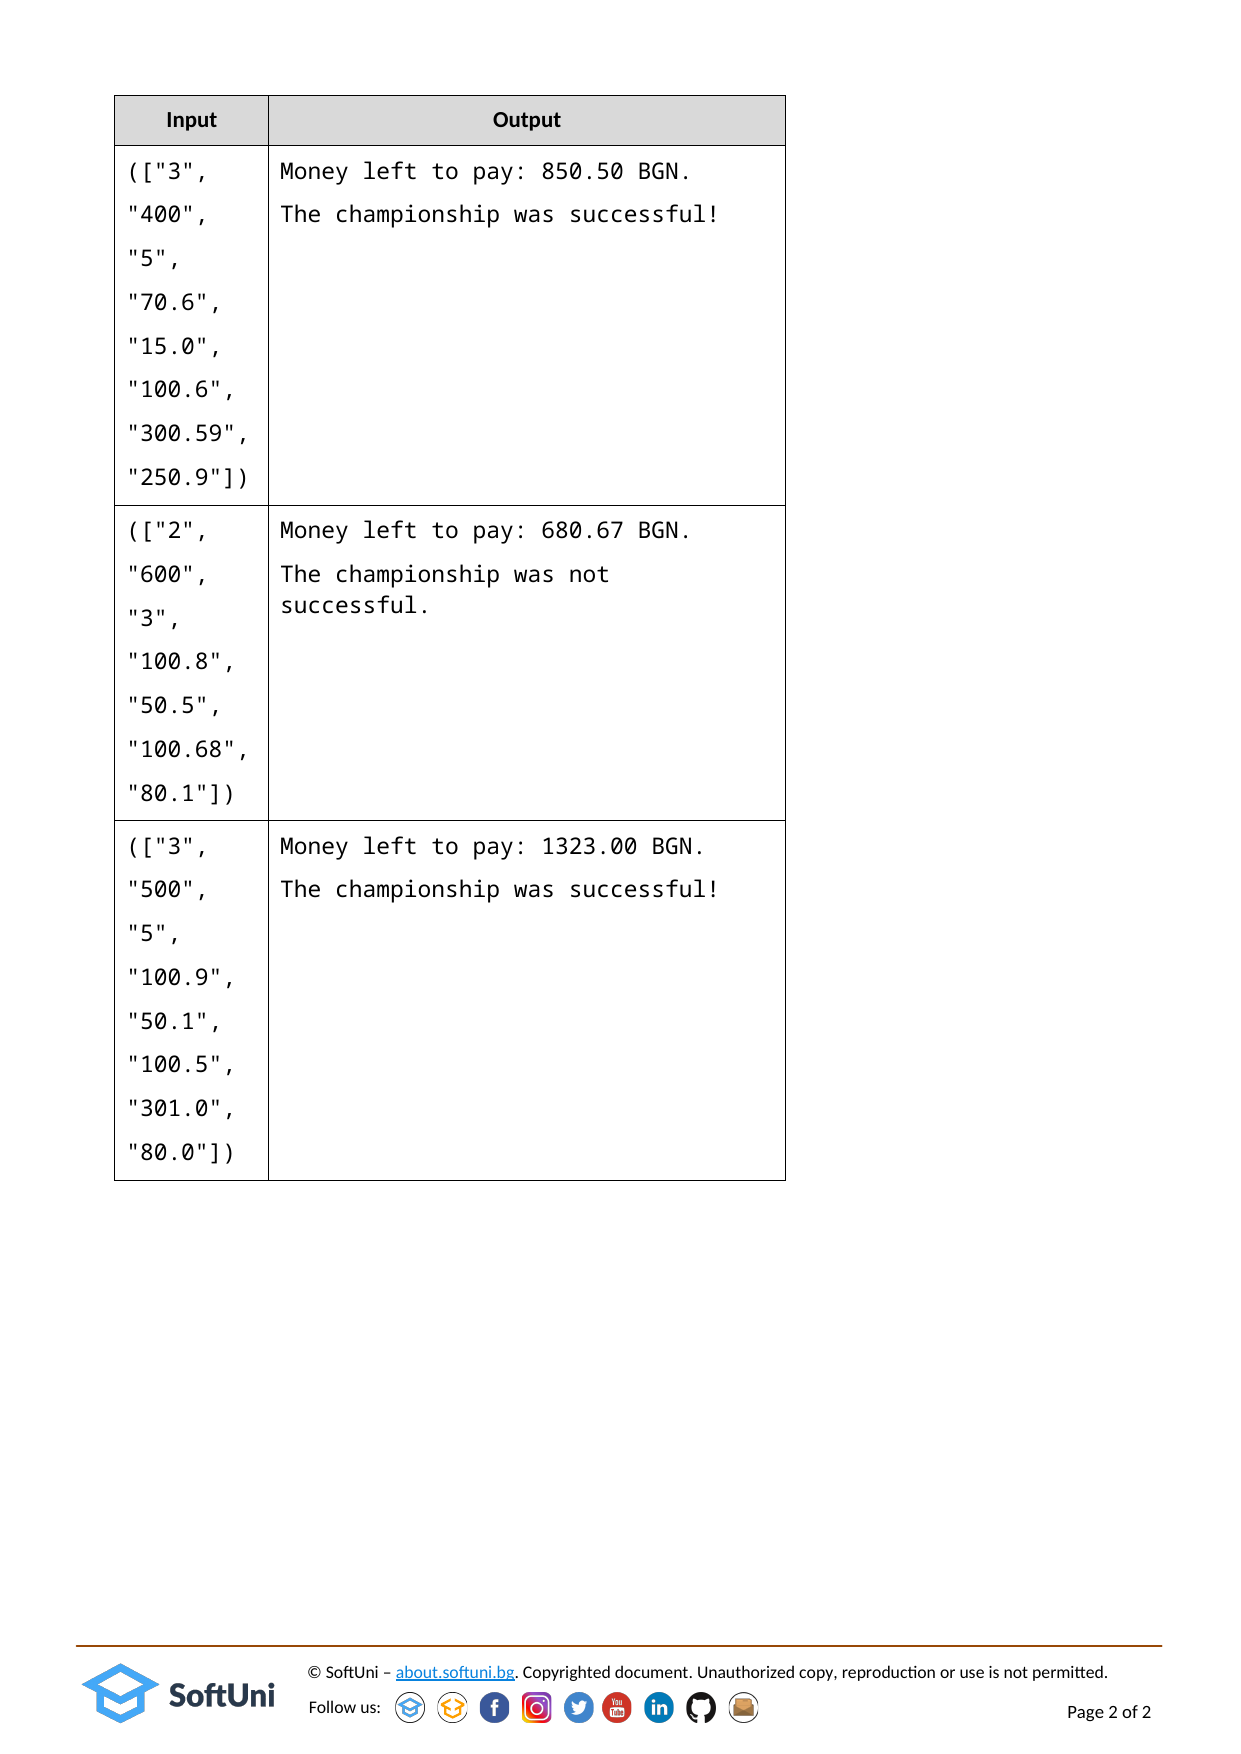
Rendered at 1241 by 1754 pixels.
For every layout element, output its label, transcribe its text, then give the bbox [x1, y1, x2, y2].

picture [665, 1692, 674, 1701]
picture [479, 1692, 510, 1723]
picture [602, 1692, 632, 1723]
picture [686, 1692, 716, 1723]
picture [75, 1658, 281, 1729]
picture [522, 1692, 552, 1723]
table_header Output [269, 96, 785, 145]
picture [644, 1692, 653, 1701]
table_cell Money left to pay: 850.50 BGN. The championship was successful! [269, 146, 785, 505]
picture [644, 1714, 653, 1723]
picture [564, 1692, 594, 1723]
table_cell (["2", "600", "3", "100.8", "50.5", "100.68", "80.1"]) [115, 506, 268, 820]
picture [665, 1714, 674, 1723]
picture [395, 1692, 425, 1723]
picture [658, 1705, 667, 1714]
table_cell Money left to pay: 680.67 BGN. The championship was not successful. [269, 506, 785, 820]
table_cell Money left to pay: 1323.00 BGN. The championship was successful! [269, 821, 785, 1180]
picture [728, 1692, 759, 1723]
table_header Input [115, 96, 268, 145]
table_cell (["3", "500", "5", "100.9", "50.1", "100.5", "301.0", "80.0"]) [115, 821, 268, 1180]
table_cell (["3", "400", "5", "70.6", "15.0", "100.6", "300.59", "250.9"]) [115, 146, 268, 505]
picture [437, 1692, 468, 1723]
